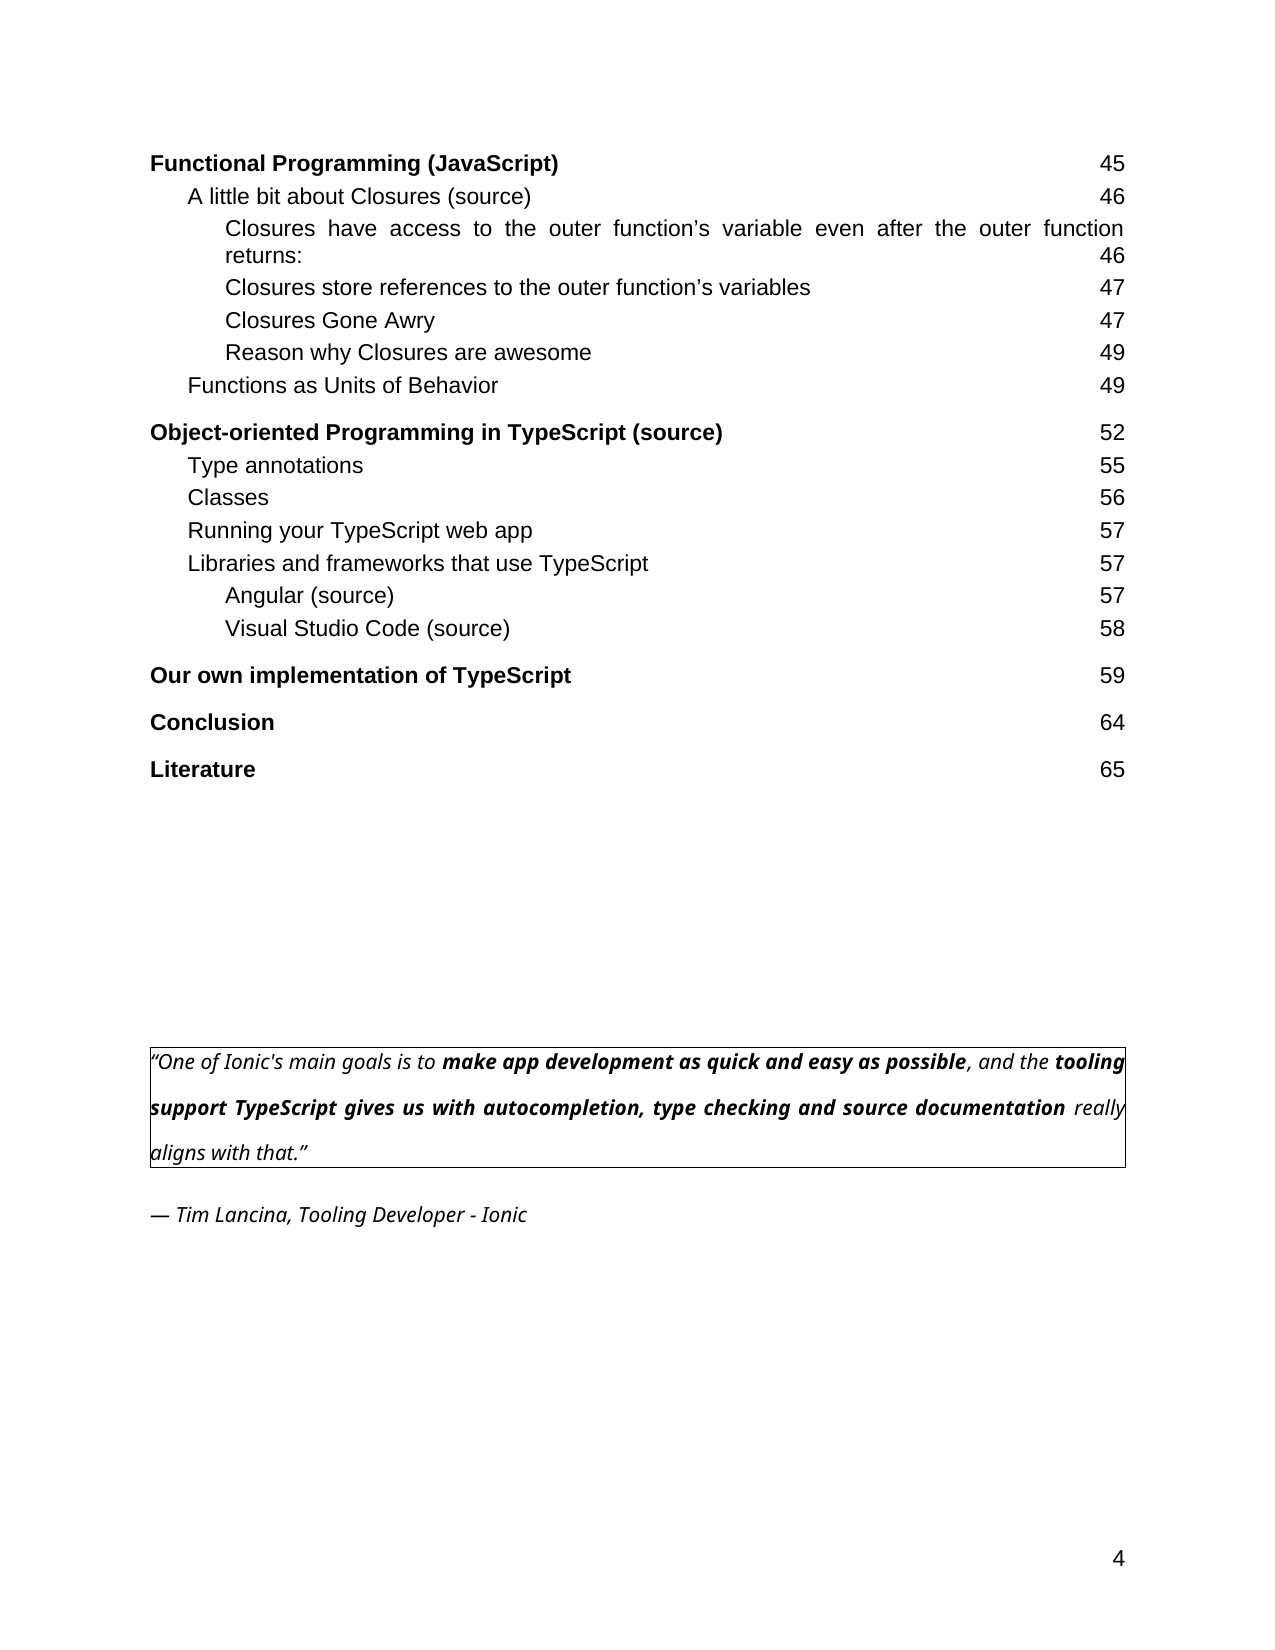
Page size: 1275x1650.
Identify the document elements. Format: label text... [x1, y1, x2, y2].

text “One of Ionic's main goals is to make app development as quick and easy as possible, and the tooling support TypeScript gives us with autocompletion, type checking and source documentation really aligns with that.” [151, 1048, 1125, 1167]
text — Tim Lancina, Tooling Developer - Ionic [150, 1201, 1125, 1229]
